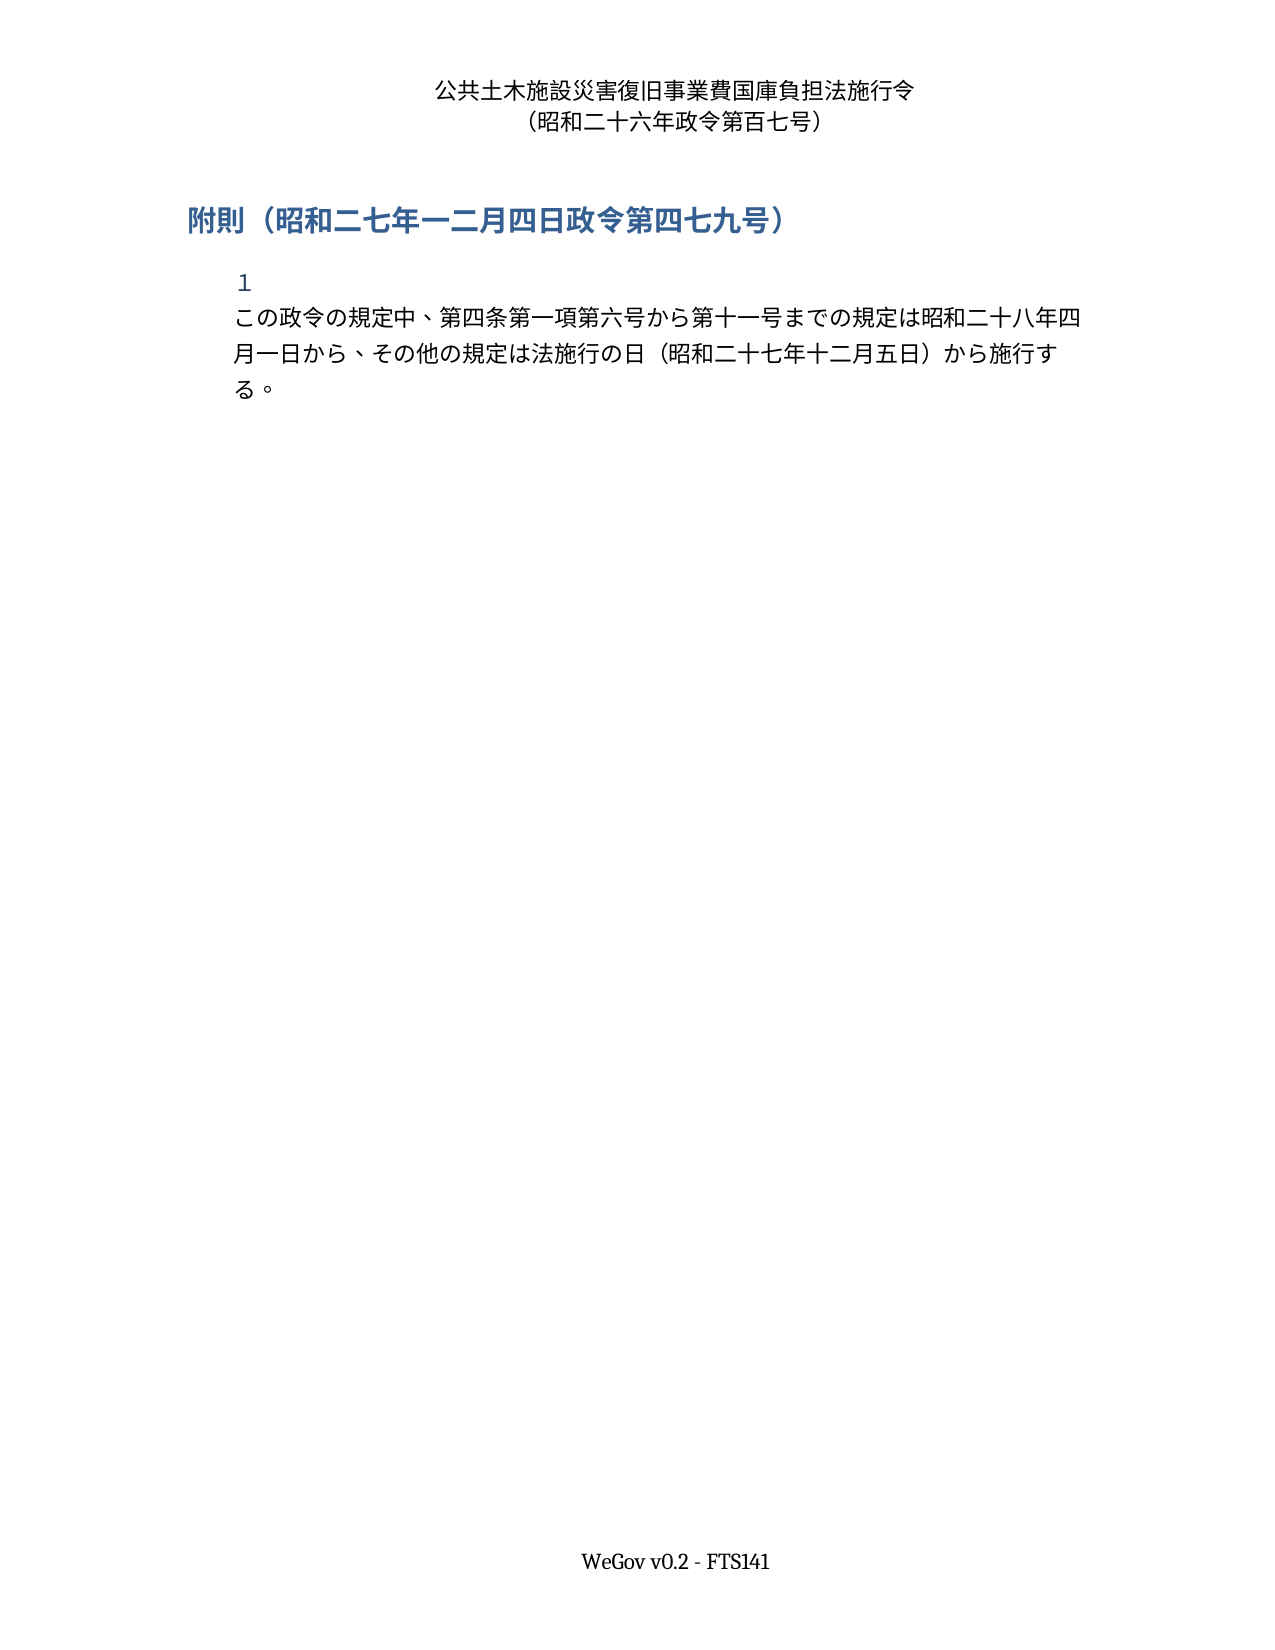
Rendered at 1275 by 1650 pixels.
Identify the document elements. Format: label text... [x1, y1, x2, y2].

subtitle １ [233, 266, 1087, 298]
subtitle 附則（昭和二七年一二月四日政令第四七九号） [187, 200, 1087, 240]
text この政令の規定中、第四条第一項第六号から第十一号までの規定は昭和二十八年四月一日から、その他の規定は法施行の日（昭和二十七年十二月五日）から施行する。 [233, 302, 1087, 406]
